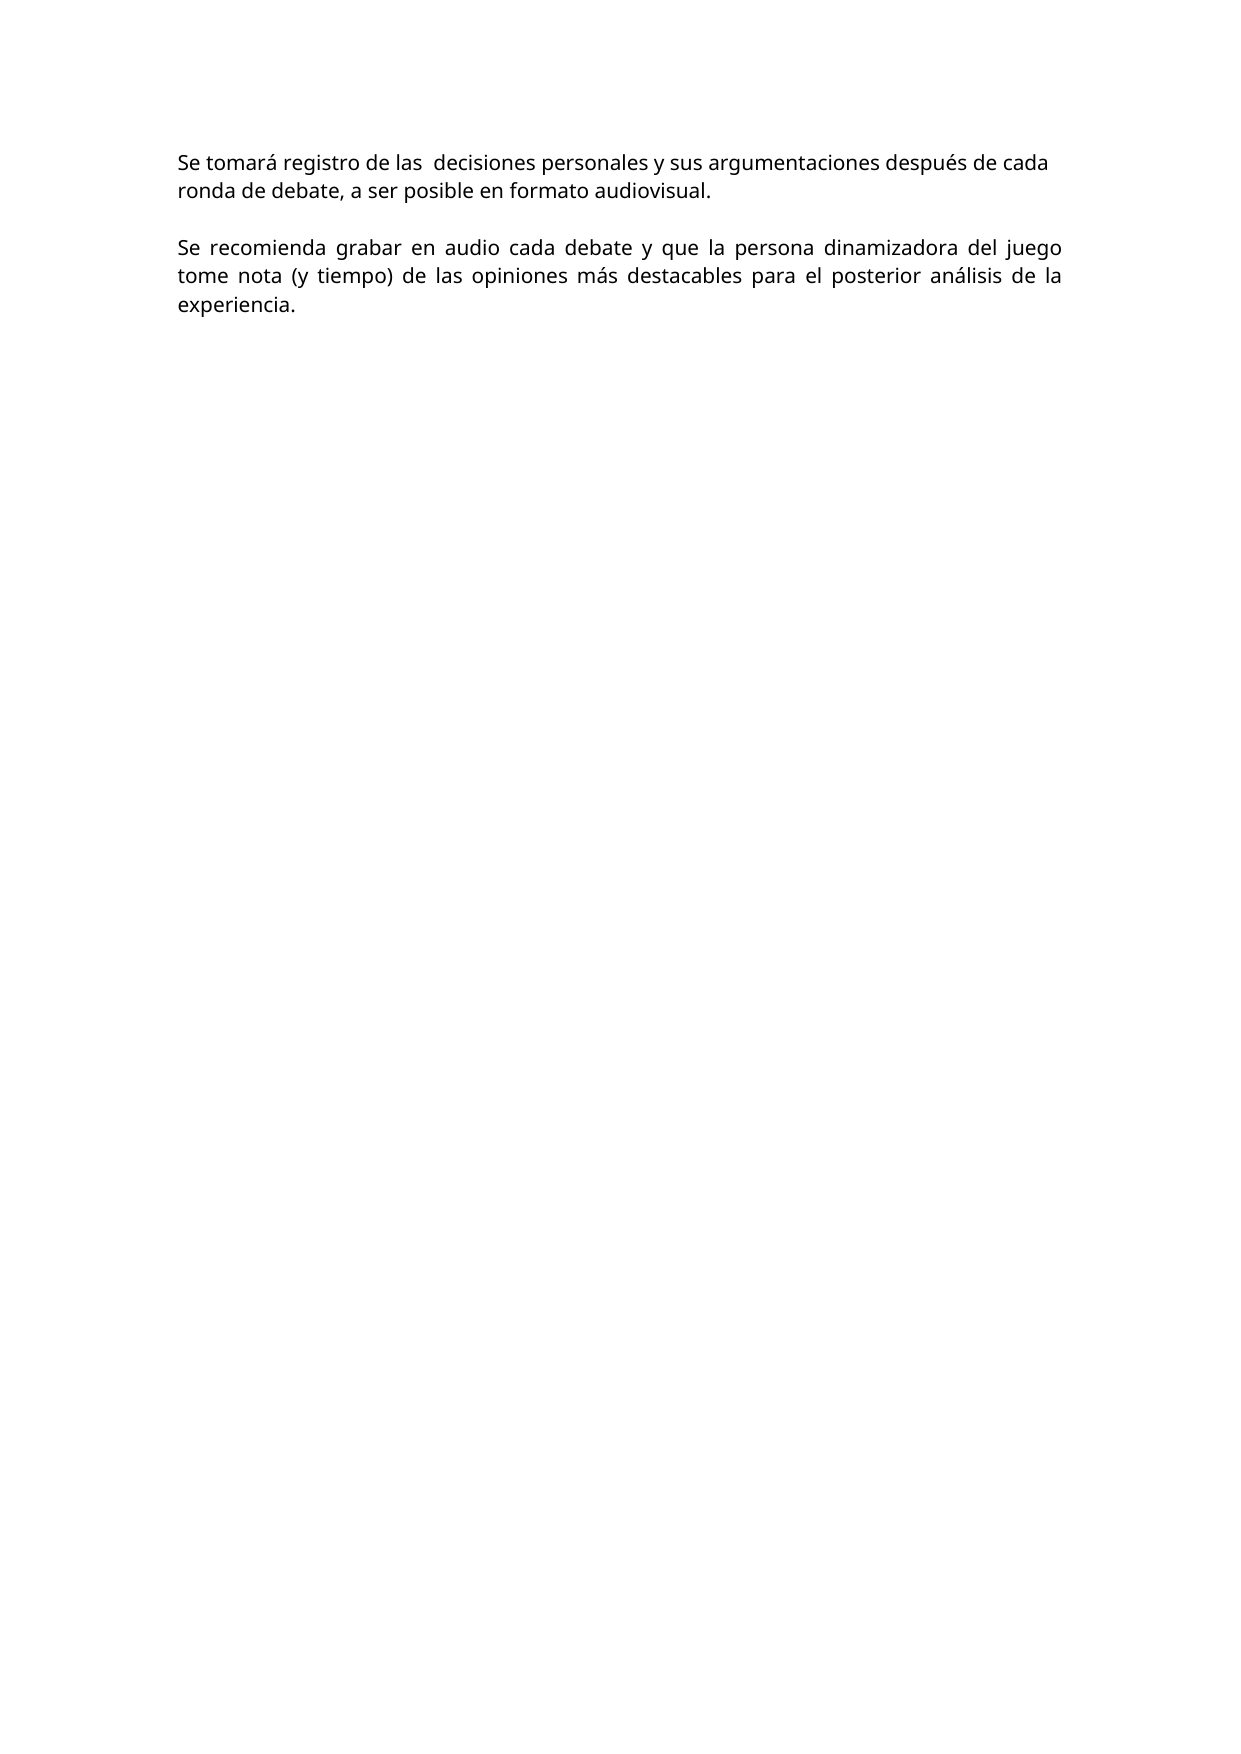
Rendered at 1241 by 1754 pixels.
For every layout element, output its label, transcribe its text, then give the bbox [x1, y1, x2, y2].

text Se recomienda grabar en audio cada debate y que la persona dinamizadora del juego tome nota (y tiempo) de las opiniones más destacables para el posterior análisis de la experiencia. [177, 233, 1063, 318]
text Se tomará registro de las decisiones personales y sus argumentaciones después de cada ronda de debate, a ser posible en formato audiovisual. [177, 148, 1063, 204]
